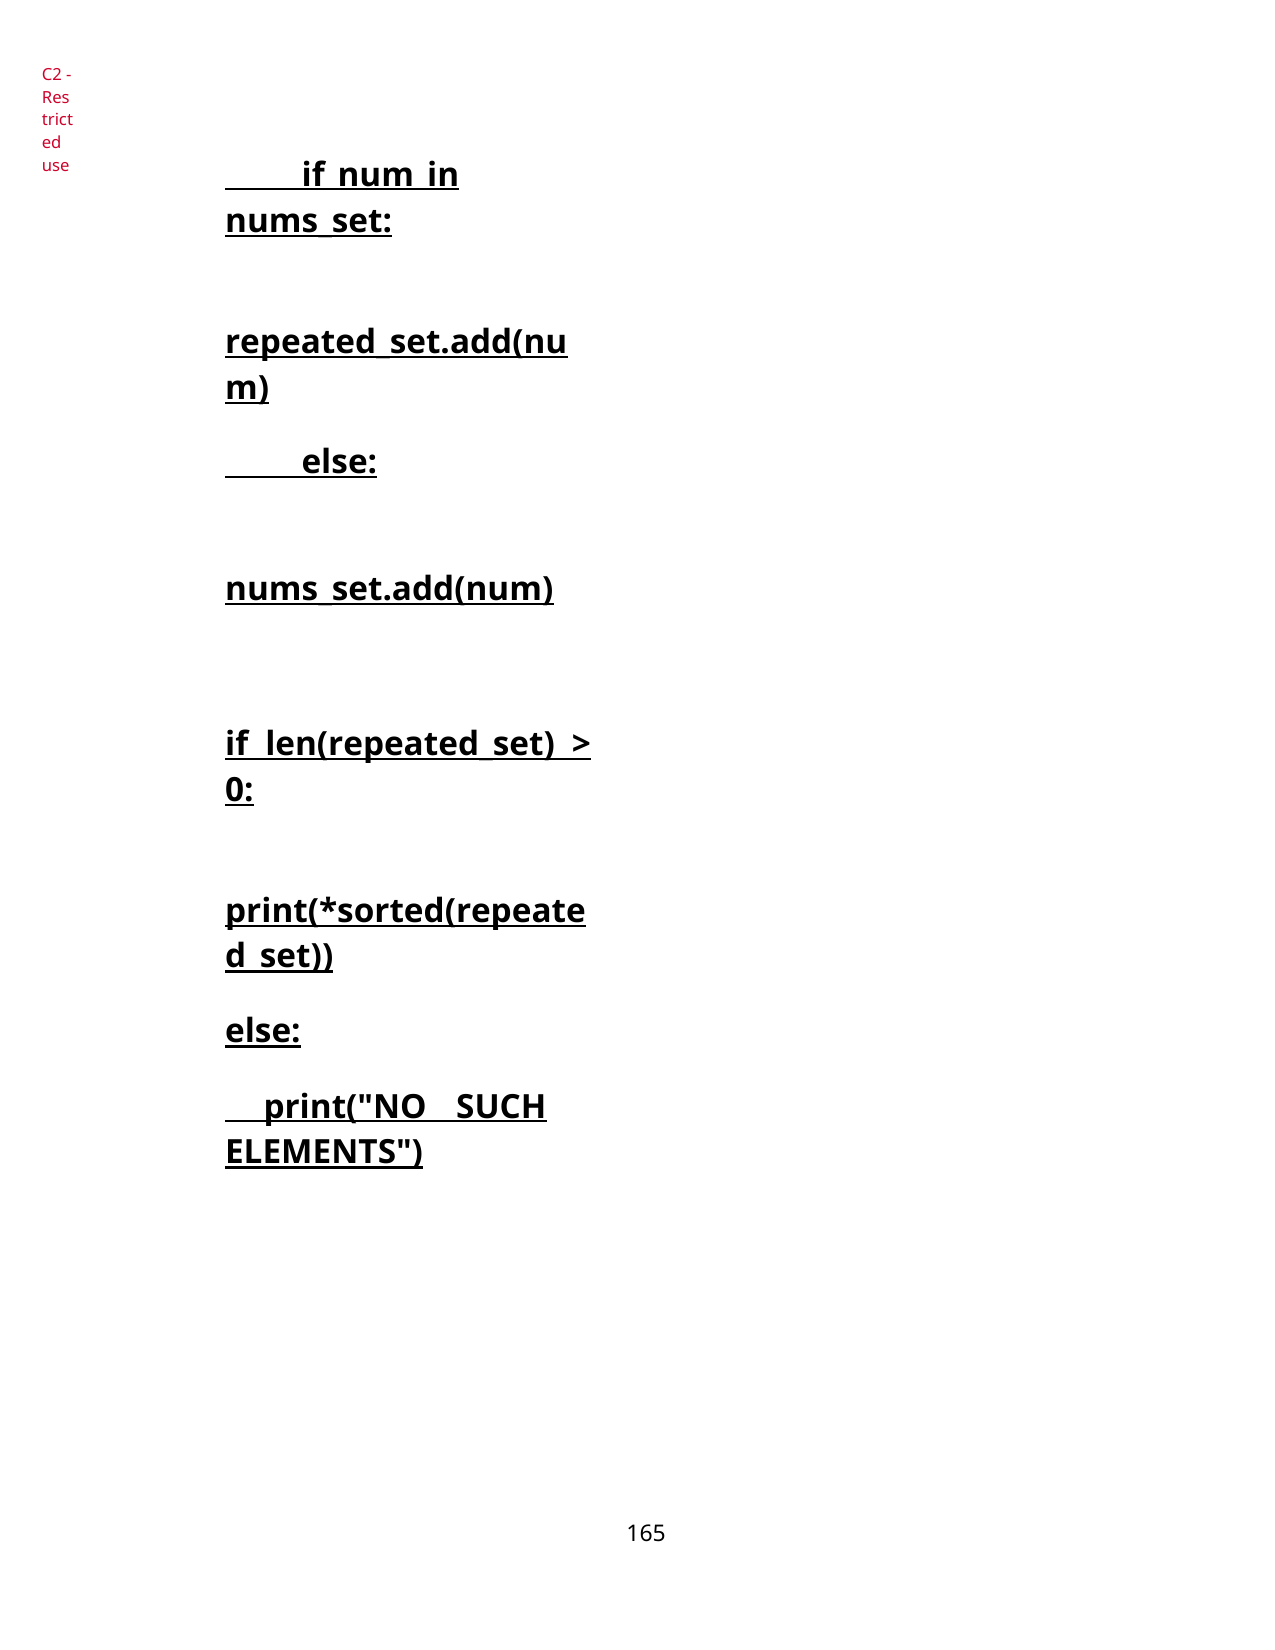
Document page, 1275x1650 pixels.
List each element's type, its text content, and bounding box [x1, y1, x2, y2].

text if num in nums_set: [225, 151, 459, 188]
text if num in nums_set: [225, 190, 459, 242]
text if len(repeated_set) > 0: [225, 720, 591, 758]
text print(*sorted(repeate d_set)) [225, 886, 616, 978]
text else: nums_set.add(num) [225, 438, 564, 610]
text repeated_set.add(nu m) [225, 318, 616, 409]
text else: [225, 1007, 1158, 1053]
text if len(repeated_set) > 0: [225, 760, 591, 811]
text print("NO SUCH ELEMENTS") [225, 1082, 546, 1120]
text print("NO SUCH ELEMENTS") [225, 1122, 546, 1174]
